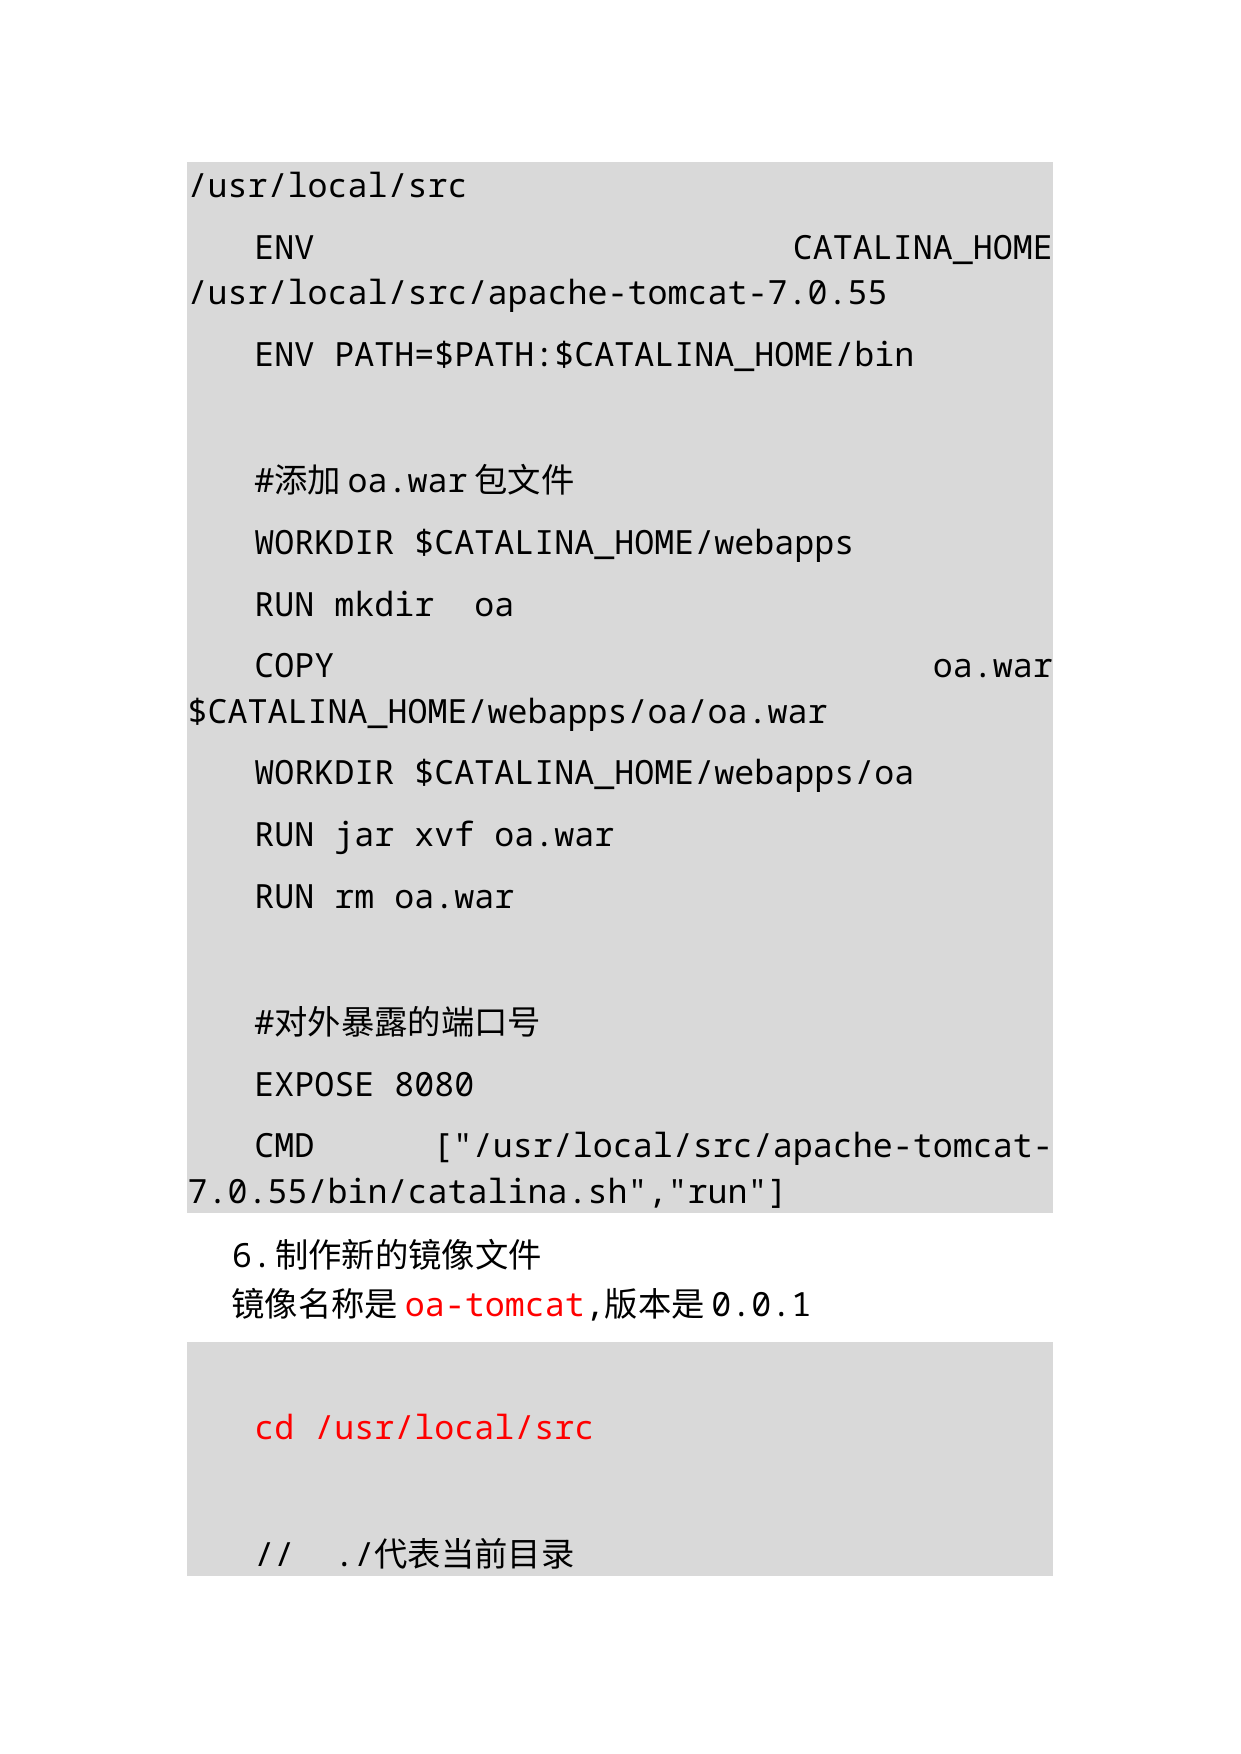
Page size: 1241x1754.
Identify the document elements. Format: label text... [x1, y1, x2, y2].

text EXPOSE 8080 [187, 1061, 1053, 1106]
text // ./代表当前目录 [187, 1527, 1053, 1576]
text cd /usr/local/src [187, 1404, 1053, 1449]
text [187, 162, 1053, 207]
text WORKDIR $CATALINA_HOME/webapps [187, 519, 1053, 564]
text RUN jar xvf oa.war [187, 811, 1053, 856]
text ENV CATALINA_HOME /usr/local/src/apache-tomcat-7.0.55 [187, 224, 1053, 314]
list 镜像名称是oa-tomcat,版本是0.0.1 [187, 1278, 1053, 1326]
text CMD ["/usr/local/src/apache-tomcat-7.0.55/bin/catalina.sh","run"] [187, 1122, 1053, 1213]
text WORKDIR $CATALINA_HOME/webapps/oa [187, 749, 1053, 794]
text RUN mkdir oa [187, 580, 1053, 626]
list 制作新的镜像文件 [232, 1229, 1053, 1278]
text #对外暴露的端口号 [187, 996, 1053, 1044]
text RUN rm oa.war [187, 872, 1053, 918]
text #添加oa.war包文件 [187, 454, 1053, 502]
text ENV PATH=$PATH:$CATALINA_HOME/bin [187, 331, 1053, 376]
text COPY oa.war $CATALINA_HOME/webapps/oa/oa.war [187, 642, 1053, 733]
